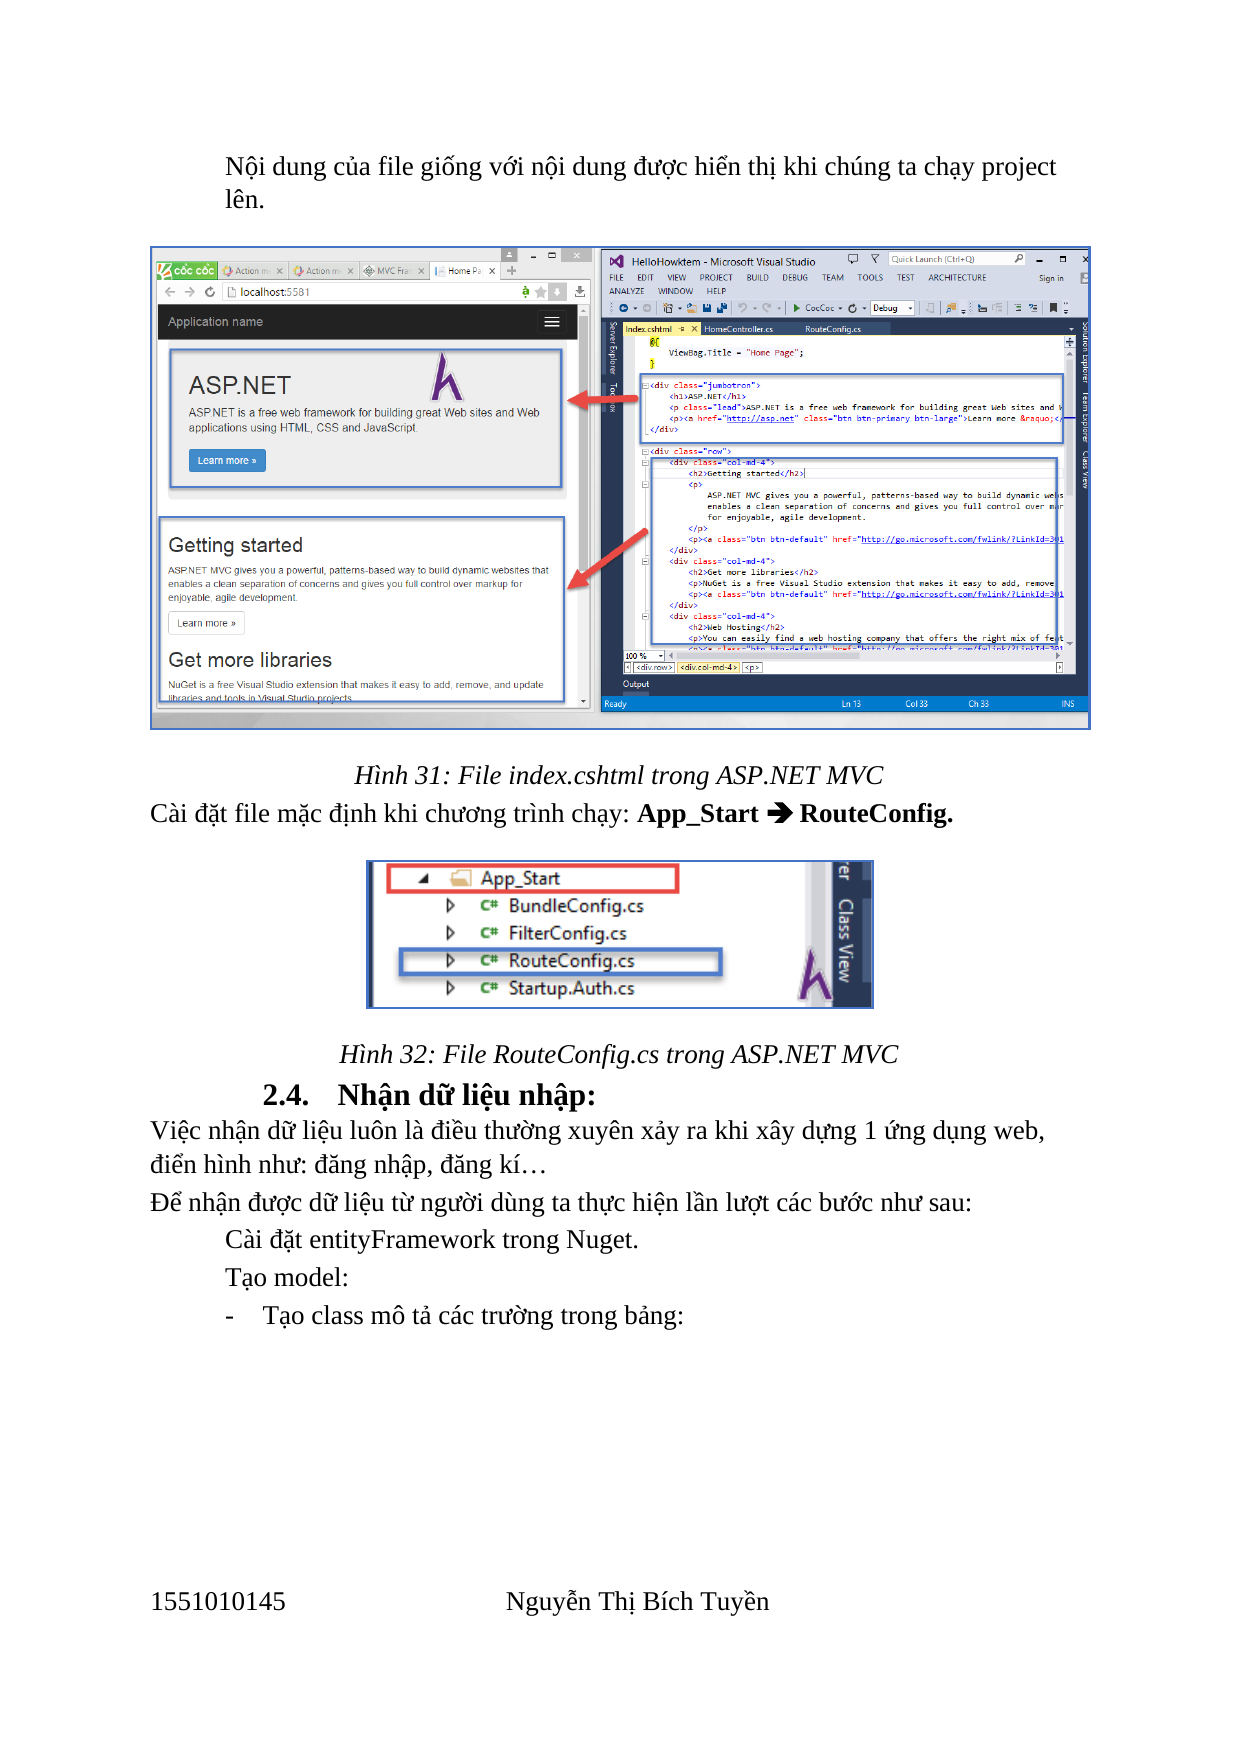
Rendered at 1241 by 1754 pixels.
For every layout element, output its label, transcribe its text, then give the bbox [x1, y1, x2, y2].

list Tạo class mô tả các trường trong bảng: [225, 1299, 1090, 1330]
picture [152, 248, 1088, 728]
text Hình 31: File index.cshtml trong ASP.NET MVC [150, 759, 1090, 791]
text Hình 32: File RouteConfig.cs trong ASP.NET MVC [150, 1038, 1090, 1069]
text Tạo model: [150, 1261, 1090, 1292]
text Việc nhận dữ liệu luôn là điều thường xuyên xảy ra khi xây dựng 1 ứng dụng web, điển hình như: đăng nhập, đăng kí… [150, 1114, 1090, 1179]
text Nội dung của file giống với nội dung được hiển thị khi chúng ta chạy project lên. [225, 150, 1090, 215]
text Để nhận được dữ liệu từ người dùng ta thực hiện lần lượt các bước như sau: [150, 1186, 1090, 1217]
subtitle Nhận dữ liệu nhập: [262, 1076, 1090, 1112]
picture [369, 862, 872, 1007]
text Cài đặt entityFramework trong Nuget. [150, 1223, 1090, 1254]
text Cài đặt file mặc định khi chương trình chạy: App_Start RouteConfig. [150, 797, 1090, 828]
